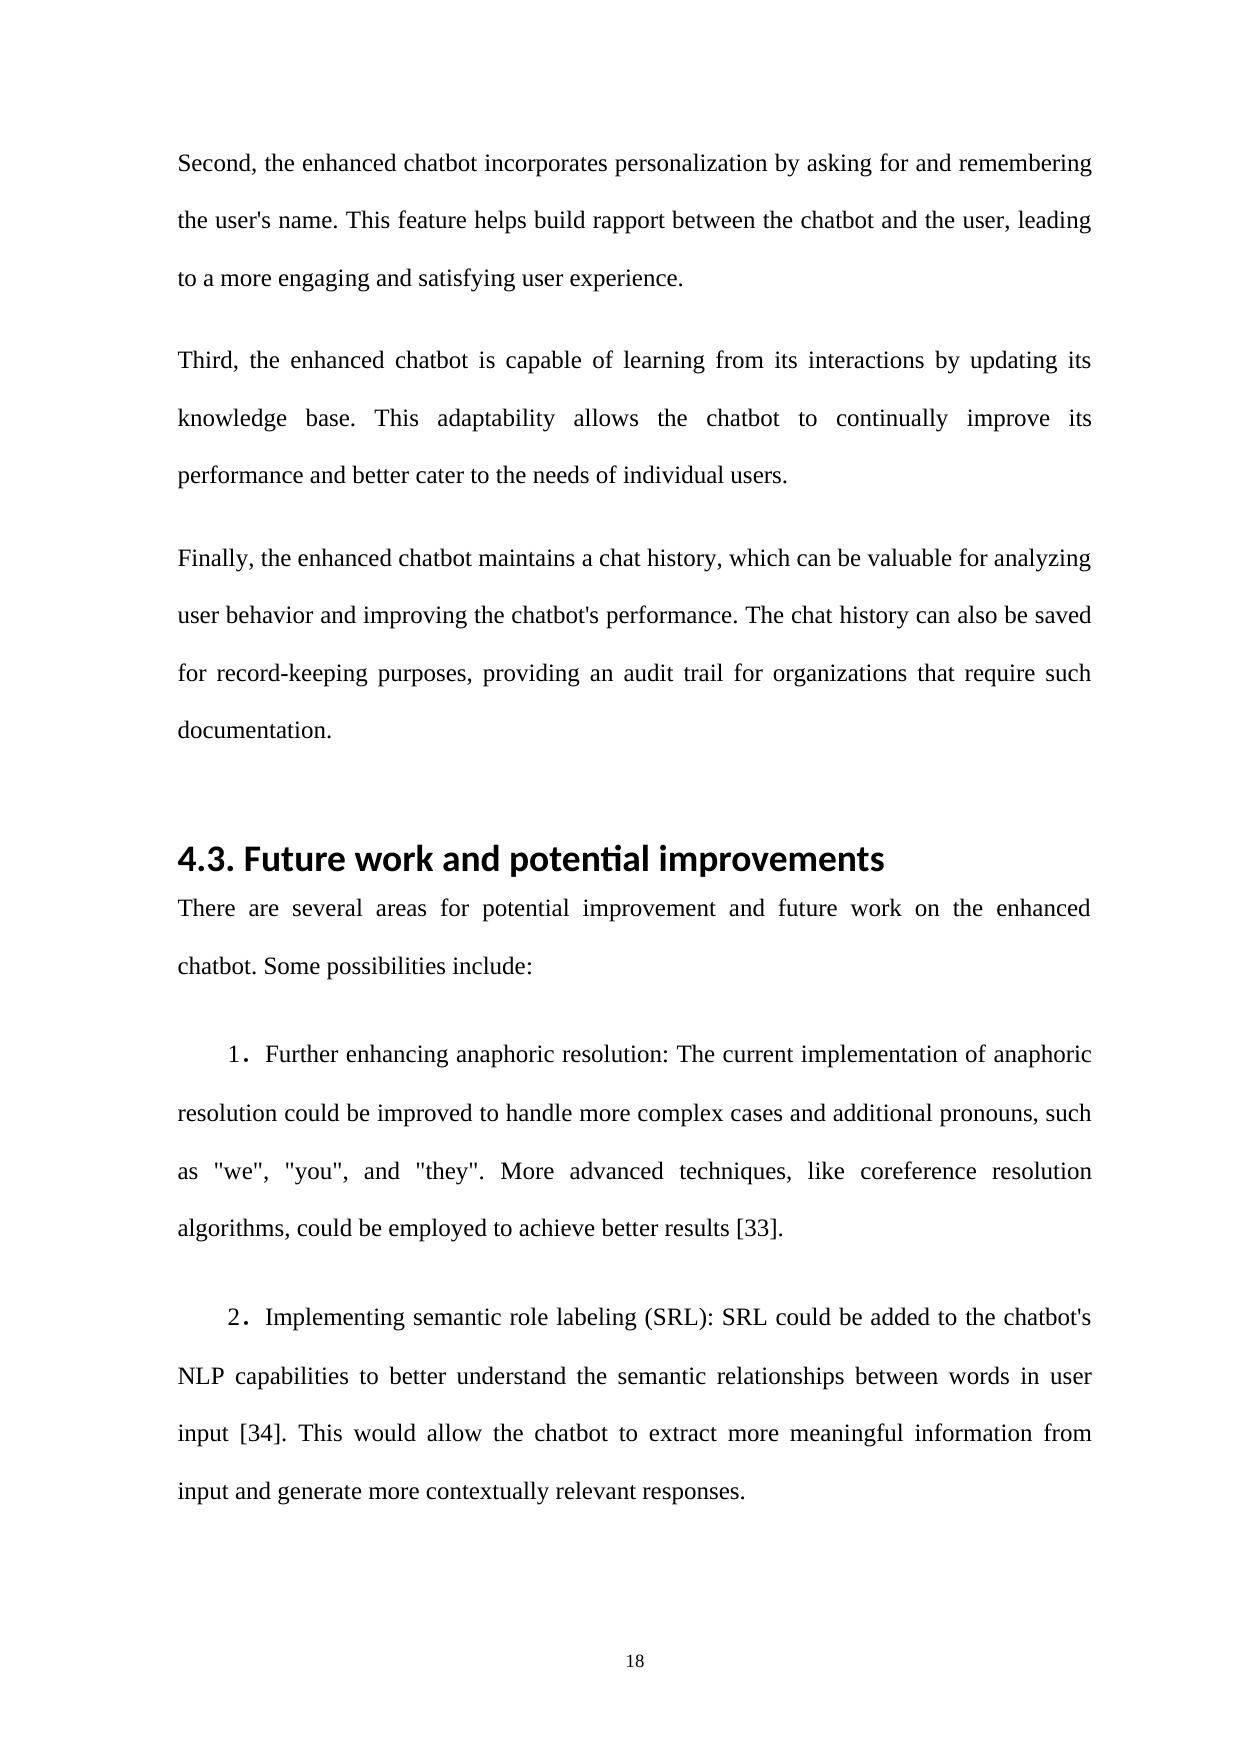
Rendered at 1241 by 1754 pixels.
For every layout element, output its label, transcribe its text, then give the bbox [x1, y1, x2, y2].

text Finally, the enhanced chatbot maintains a chat history, which can be valuable for analyzing user behavior and improving the chatbot's performance. The chat history can also be saved for record-keeping purposes, providing an audit trail for organizations that require such documentation. [177, 543, 1092, 744]
text Second, the enhanced chatbot incorporates personalization by asking for and remembering the user's name. This feature helps build rapport between the chatbot and the user, leading to a more engaging and satisfying user experience. [177, 148, 1092, 291]
text There are several areas for potential improvement and future work on the enhanced chatbot. Some possibilities include: [177, 893, 1092, 980]
subtitle 4.3. Future work and potential improvements [177, 835, 1092, 881]
text Third, the enhanced chatbot is capable of learning from its interactions by updating its knowledge base. This adaptability allows the chatbot to continually improve its performance and better cater to the needs of individual users. [177, 345, 1092, 489]
list Further enhancing anaphoric resolution: The current implementation of anaphoric resolution could be improved to handle more complex cases and additional pronouns, such as "we", "you", and "they". More advanced techniques, like coreference resolution algorithms, could be employed to achieve better results [33]. [177, 1033, 1092, 1242]
list Implementing semantic role labeling (SRL): SRL could be added to the chatbot's NLP capabilities to better understand the semantic relationships between words in user input [34]. This would allow the chatbot to extract more meaningful information from input and generate more contextually relevant responses. [177, 1296, 1092, 1505]
